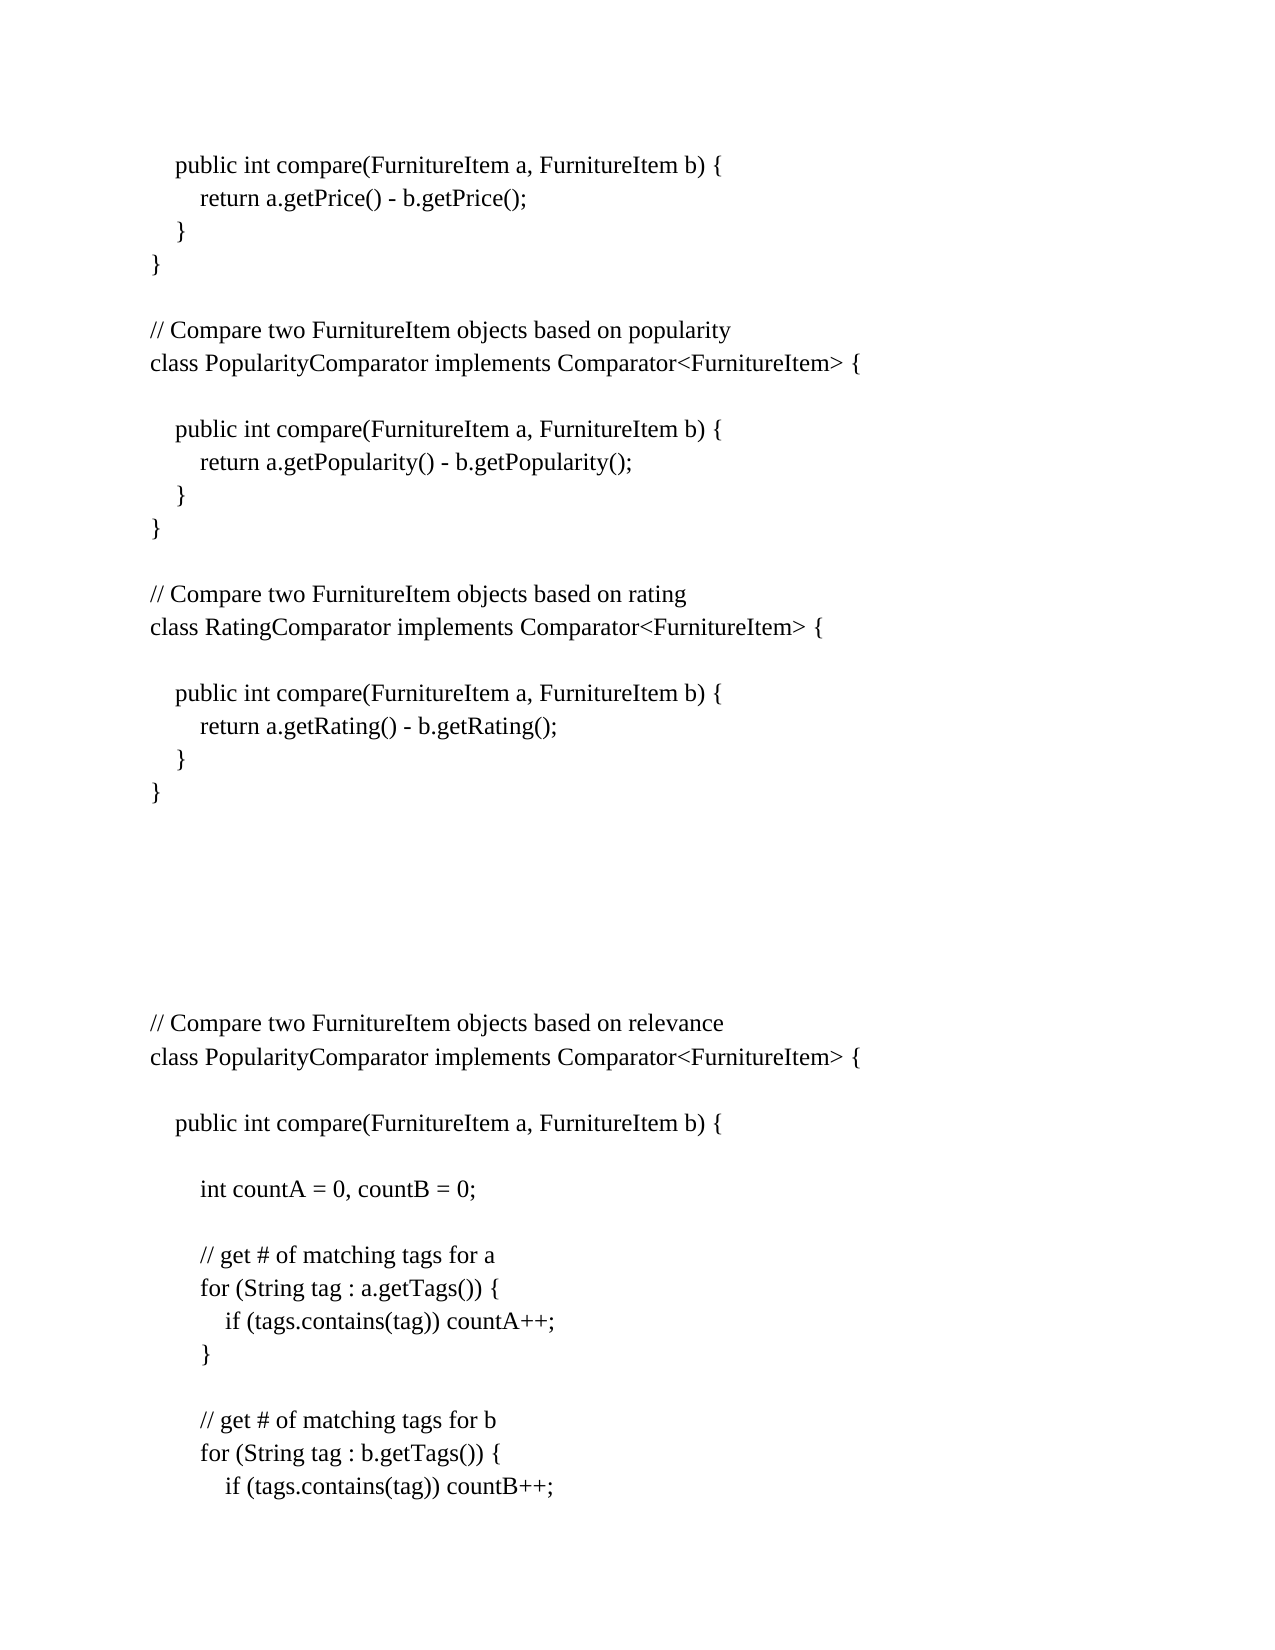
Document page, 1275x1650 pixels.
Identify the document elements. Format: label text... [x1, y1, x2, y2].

text // Compare two FurnitureItem objects based on popularity [150, 315, 1125, 344]
text public int compare(FurnitureItem a, FurnitureItem b) { [150, 414, 1125, 443]
text } [150, 513, 1125, 542]
text class PopularityComparator implements Comparator<FurnitureItem> { [150, 1042, 1125, 1070]
text } [150, 216, 1125, 245]
text if (tags.contains(tag)) countB++; [150, 1471, 1125, 1499]
text for (String tag : a.getTags()) { [150, 1273, 1125, 1301]
text int countA = 0, countB = 0; [150, 1174, 1125, 1202]
text } [150, 777, 1125, 806]
text return a.getPrice() - b.getPrice(); [150, 183, 1125, 212]
text return a.getRating() - b.getRating(); [150, 711, 1125, 740]
text public int compare(FurnitureItem a, FurnitureItem b) { [150, 1108, 1125, 1136]
text // get # of matching tags for a [150, 1240, 1125, 1268]
text public int compare(FurnitureItem a, FurnitureItem b) { [150, 150, 1125, 179]
text for (String tag : b.getTags()) { [150, 1438, 1125, 1467]
text if (tags.contains(tag)) countA++; [150, 1306, 1125, 1334]
text // Compare two FurnitureItem objects based on relevance [150, 1008, 1125, 1037]
text } [150, 480, 1125, 509]
text return a.getPopularity() - b.getPopularity(); [150, 447, 1125, 476]
text } [150, 1339, 1125, 1367]
text } [150, 249, 1125, 278]
text public int compare(FurnitureItem a, FurnitureItem b) { [150, 678, 1125, 707]
text class PopularityComparator implements Comparator<FurnitureItem> { [150, 348, 1125, 377]
text // get # of matching tags for b [150, 1405, 1125, 1433]
text // Compare two FurnitureItem objects based on rating [150, 579, 1125, 608]
text } [150, 744, 1125, 773]
text class RatingComparator implements Comparator<FurnitureItem> { [150, 612, 1125, 641]
